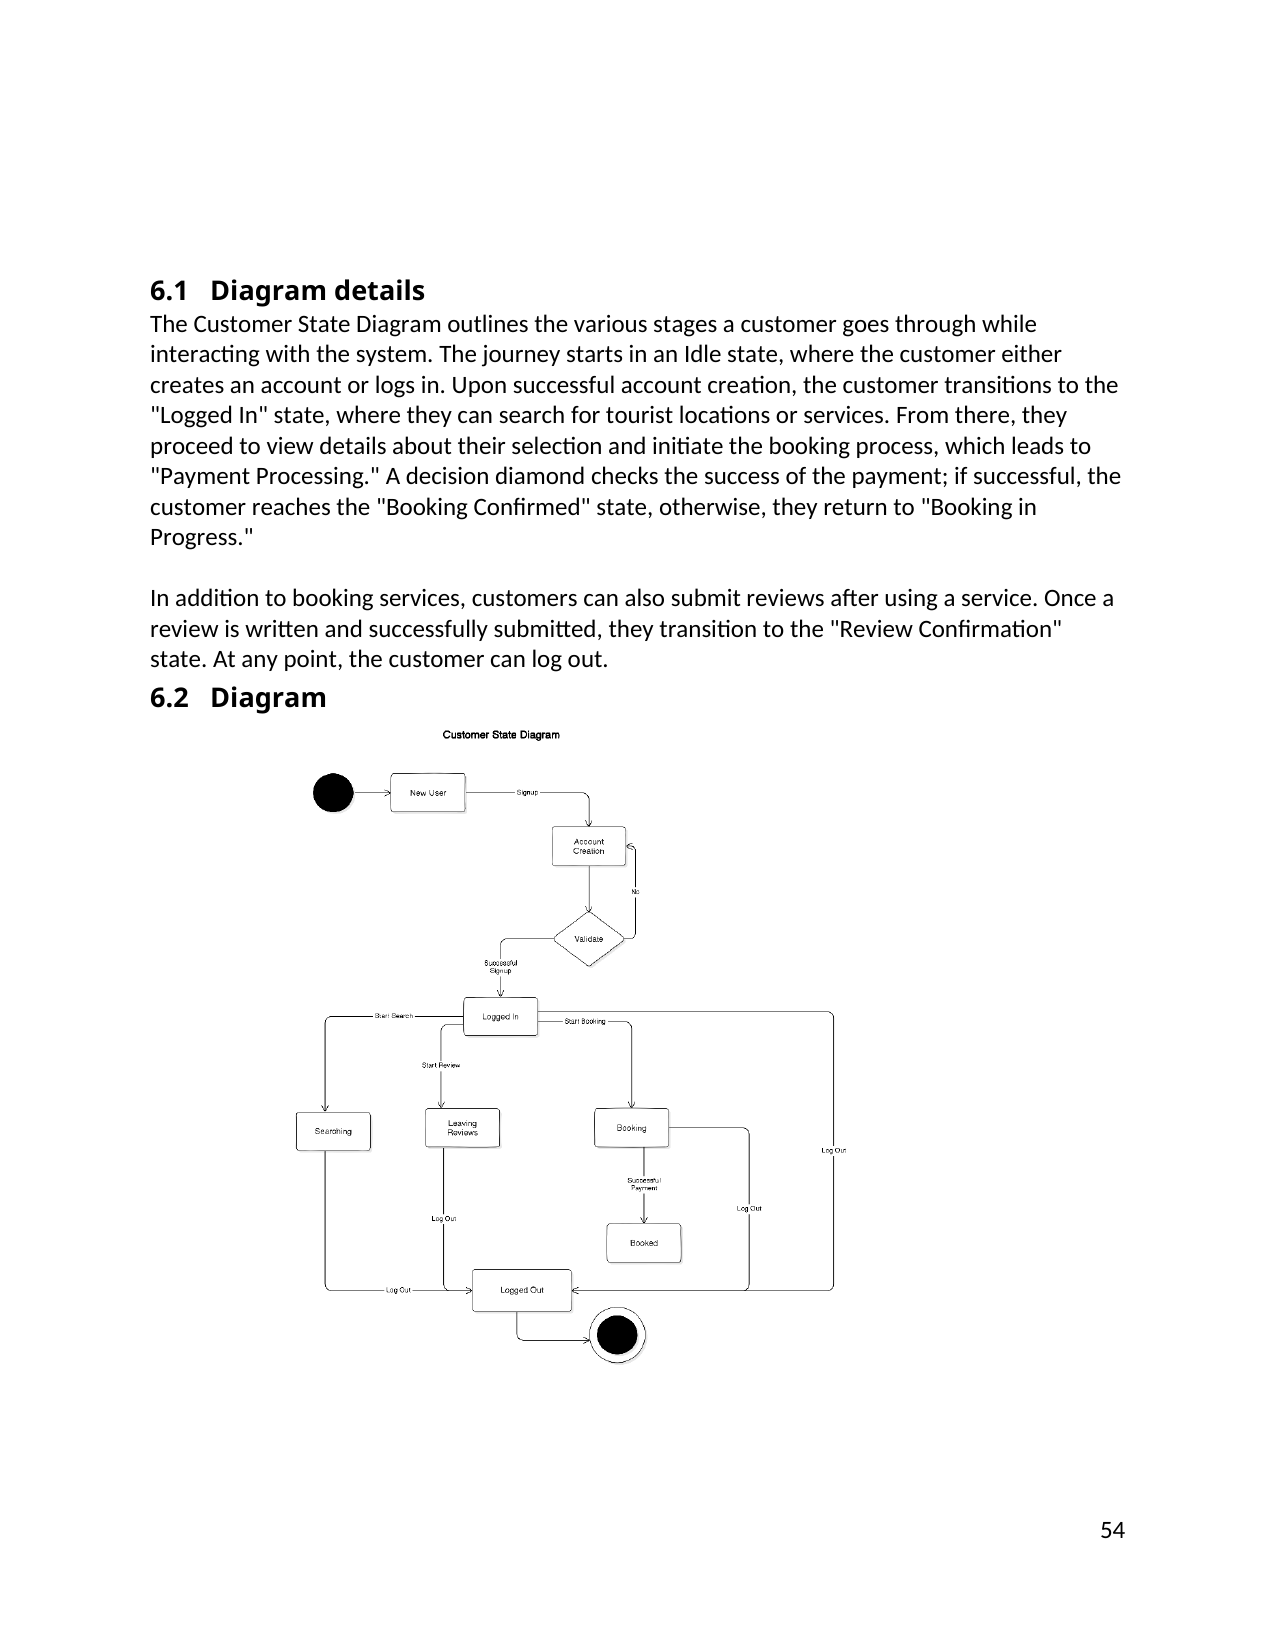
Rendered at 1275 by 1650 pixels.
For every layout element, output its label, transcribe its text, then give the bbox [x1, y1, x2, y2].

subtitle Diagram details [150, 271, 1125, 308]
subtitle Diagram [150, 678, 1125, 715]
picture [283, 715, 992, 1376]
text In addition to booking services, customers can also submit reviews after using a service. Once a review is written and successfully submitted, they transition to the "Review Confirmation" state. At any point, the customer can log out. [150, 582, 1125, 674]
text The Customer State Diagram outlines the various stages a customer goes through while interacting with the system. The journey starts in an Idle state, where the customer either creates an account or logs in. Upon successful account creation, the customer transitions to the "Logged In" state, where they can search for tourist locations or services. From there, they proceed to view details about their selection and initiate the booking process, which leads to "Payment Processing." A decision diamond checks the success of the payment; if successful, the customer reaches the "Booking Confirmed" state, otherwise, they return to "Booking in Progress." [150, 308, 1125, 552]
